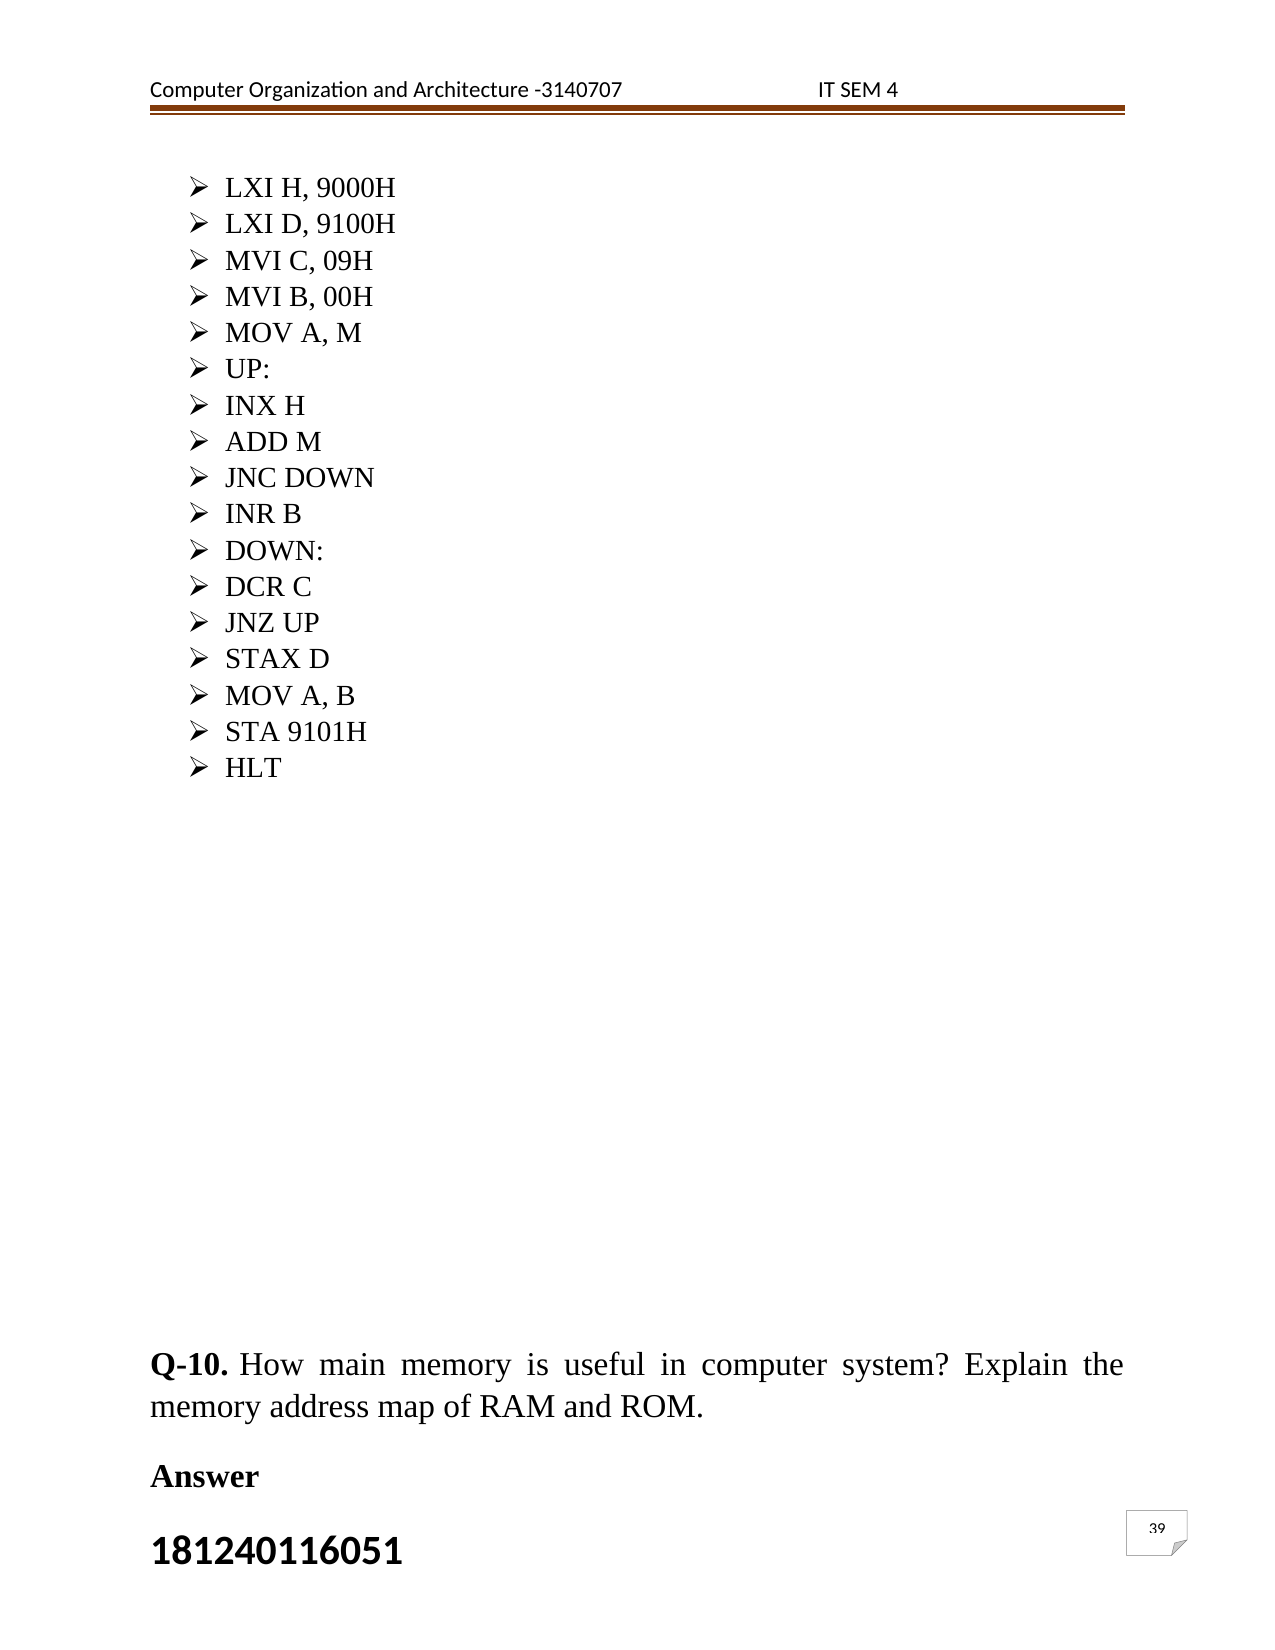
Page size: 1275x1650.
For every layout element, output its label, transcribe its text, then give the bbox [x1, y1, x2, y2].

list MOV A, B [187, 678, 1125, 712]
list INX H [187, 388, 1125, 422]
list JNZ UP [187, 605, 1125, 639]
list JNC DOWN [187, 460, 1125, 494]
list HLT [187, 750, 1125, 784]
list UP: [187, 352, 1125, 385]
list LXI H, 9000H [187, 170, 1125, 204]
list LXI D, 9100H [187, 207, 1125, 240]
text Answer [150, 1456, 1125, 1495]
list MOV A, M [187, 315, 1125, 349]
list ADD M [187, 424, 1125, 458]
list DOWN: [187, 533, 1125, 567]
list INR B [187, 497, 1125, 530]
list STA 9101H [187, 714, 1125, 748]
list MVI C, 09H [187, 243, 1125, 277]
text Q-10. How main memory is useful in computer system? Explain the memory address map of RAM and ROM. [150, 1344, 1125, 1424]
list DCR C [187, 569, 1125, 603]
list MVI B, 00H [187, 279, 1125, 313]
list STAX D [187, 642, 1125, 675]
